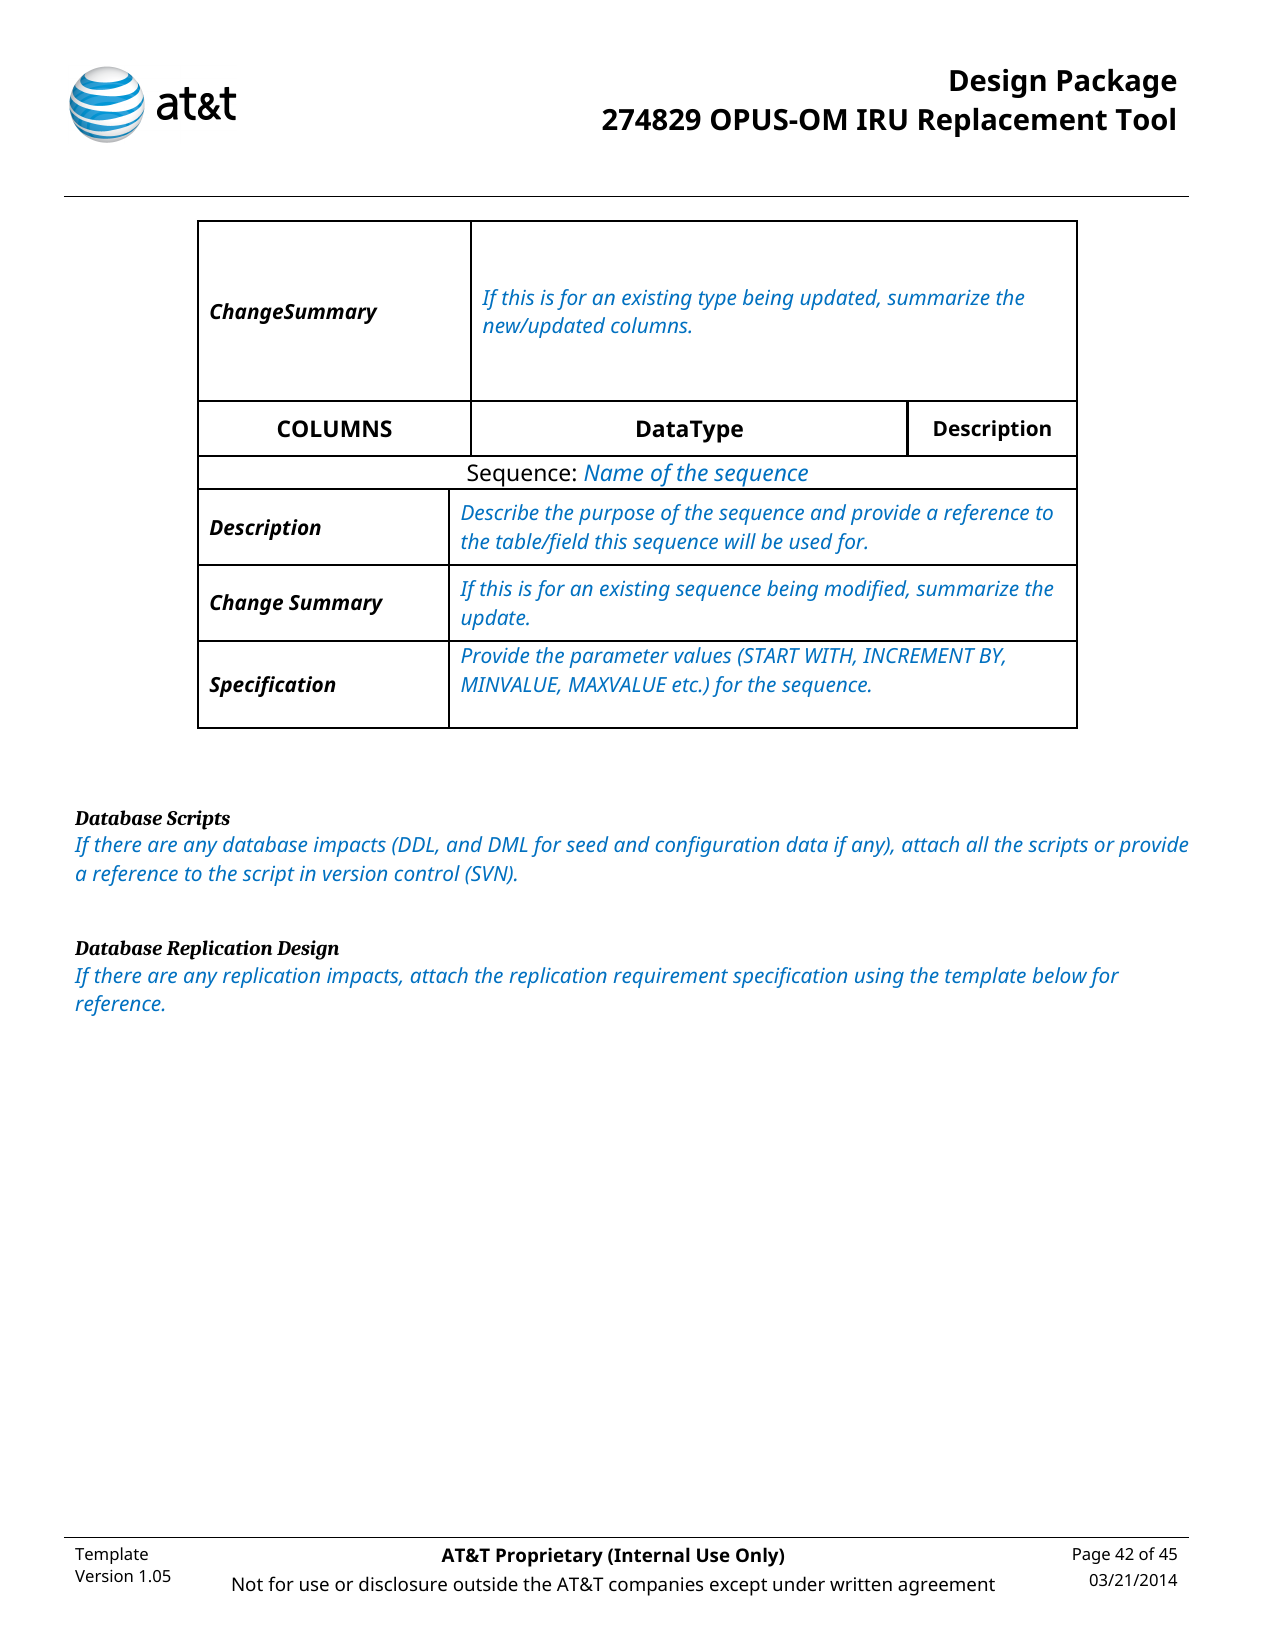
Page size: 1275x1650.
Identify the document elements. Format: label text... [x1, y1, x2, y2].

table_cell Sequence: Name of the sequence [199, 457, 1076, 488]
table_cell Describe the purpose of the sequence and provide a reference to the table/field this sequence will be used for. [450, 490, 1076, 564]
text If there are any replication impacts, attach the replication requirement specification using the template below for reference. [75, 961, 1200, 1018]
subtitle Database Replication Design [75, 937, 1200, 961]
picture [68, 65, 237, 144]
table_cell Change Summary [199, 566, 448, 639]
table_cell COLUMNS [199, 402, 470, 455]
table_cell Provide the parameter values (START WITH, INCREMENT BY, MINVALUE, MAXVALUE etc.) for the sequence. [450, 642, 1076, 727]
table_cell Description [909, 402, 1076, 455]
table_cell If this is for an existing type being updated, summarize the new/updated columns. [472, 222, 1076, 400]
table_cell ChangeSummary [199, 222, 470, 400]
table_cell DataType [472, 402, 906, 455]
text If there are any database impacts (DDL, and DML for seed and configuration data if any), attach all the scripts or provide a reference to the script in version control (SVN). [75, 831, 1200, 887]
table_cell Description [199, 490, 448, 564]
subtitle Database Scripts [75, 807, 1200, 831]
table_cell Specification [199, 642, 448, 727]
table_cell If this is for an existing sequence being modified, summarize the update. [450, 566, 1076, 639]
